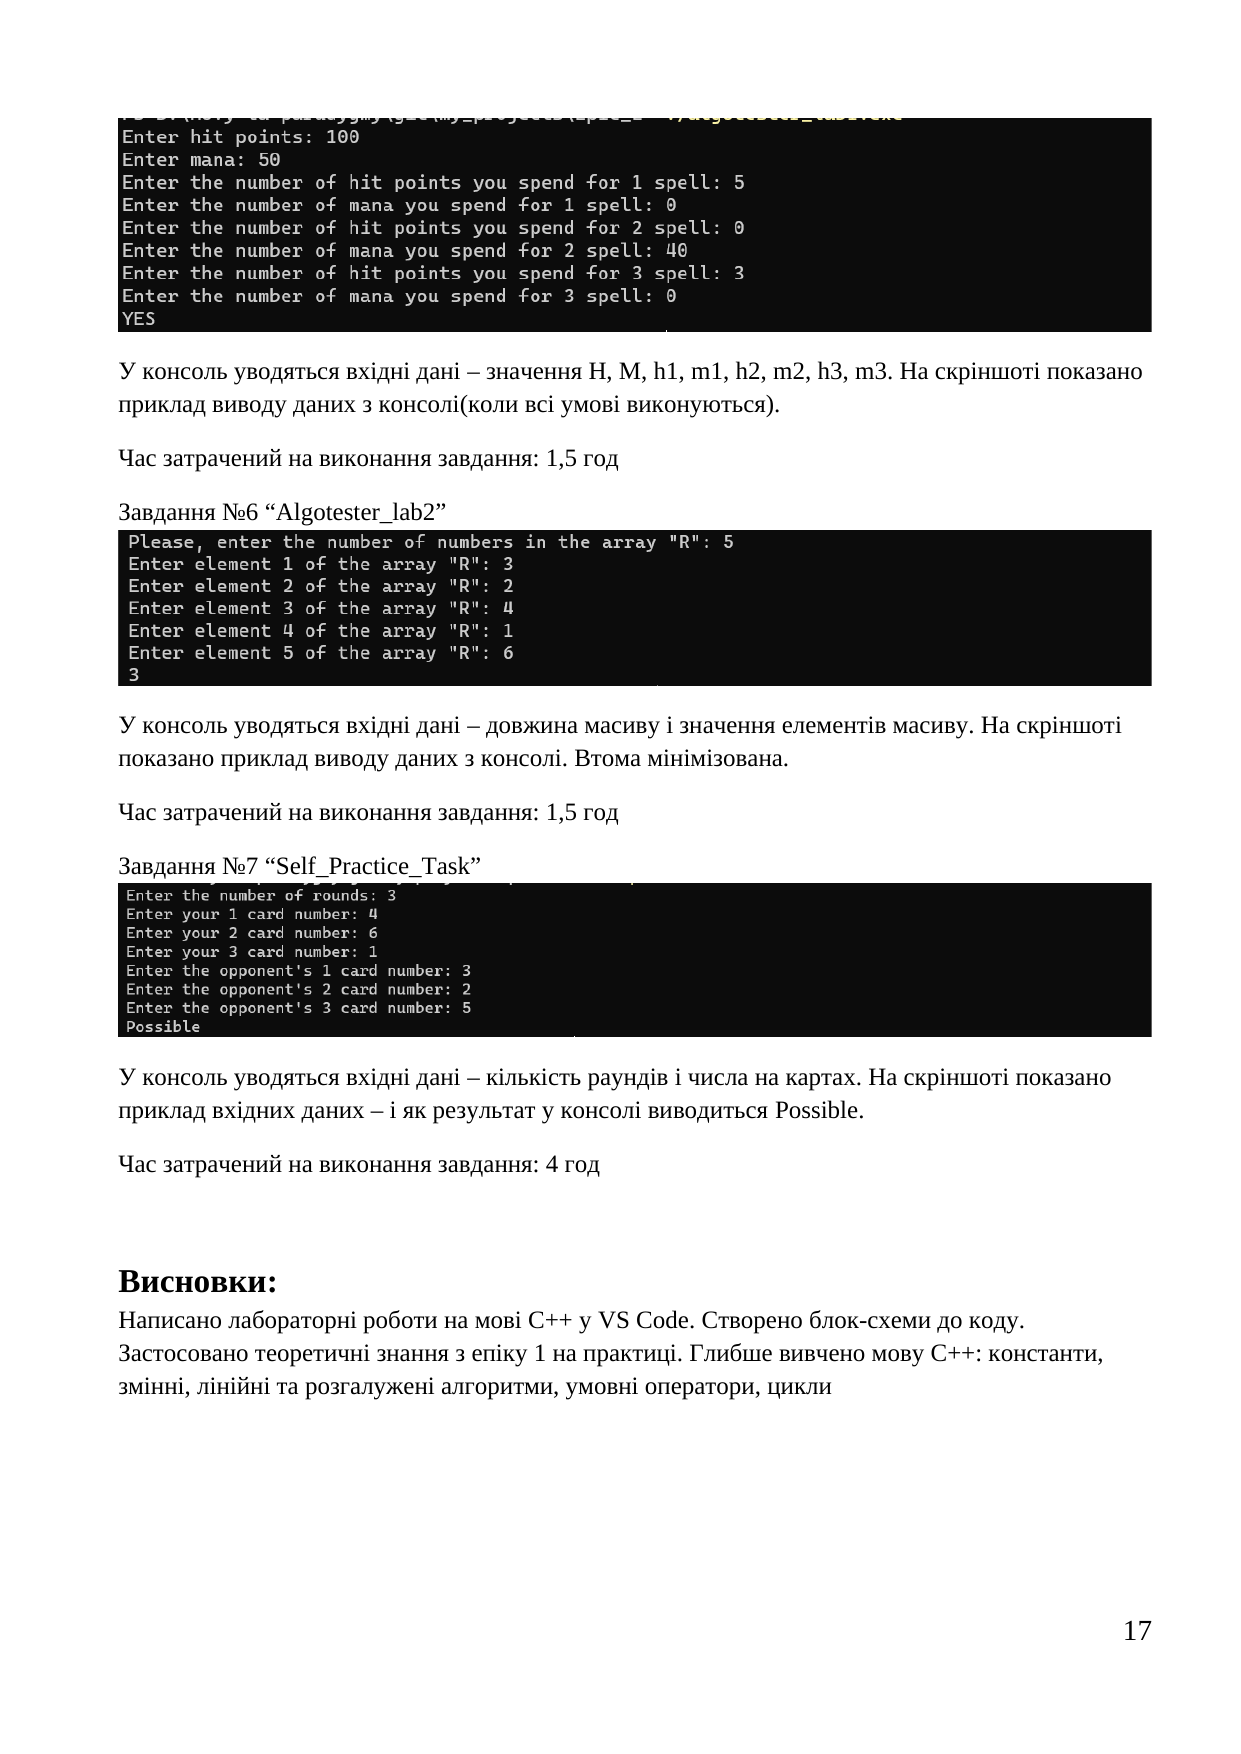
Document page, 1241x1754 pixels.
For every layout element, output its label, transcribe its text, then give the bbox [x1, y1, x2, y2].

picture [118, 118, 1152, 332]
text У консоль уводяться вхідні дані – значення H, M, h1, m1, h2, m2, h3, m3. На скріншоті показано приклад виводу даних з консолі(коли всі умові виконуються). [118, 356, 1152, 418]
text Написано лабораторні роботи на мові С++ у VS Code. Створено блок-схеми до коду. Застосовано теоретичні знання з епіку 1 на практиці. Глибше вивчено мову С++: константи, змінні, лінійні та розгалужені алгоритми, умовні оператори, цикли [118, 1305, 1152, 1400]
text Завдання №6 “Algotester_lab2” [118, 497, 1152, 526]
text Час затрачений на виконання завдання: 1,5 год [118, 797, 1152, 826]
text Час затрачений на виконання завдання: 4 год [118, 1149, 1152, 1178]
picture [118, 883, 1152, 1037]
text У консоль уводяться вхідні дані – кількість раундів і числа на картах. На скріншоті показано приклад вхідних даних – і як результат у консолі виводиться Possible. [118, 1062, 1152, 1124]
text У консоль уводяться вхідні дані – довжина масиву і значення елементів масиву. На скріншоті показано приклад виводу даних з консолі. Втома мінімізована. [118, 710, 1152, 772]
picture [118, 530, 1152, 686]
subtitle Висновки: [118, 1261, 1152, 1299]
text Час затрачений на виконання завдання: 1,5 год [118, 443, 1152, 472]
text Завдання №7 “Self_Practice_Task” [118, 851, 1152, 880]
